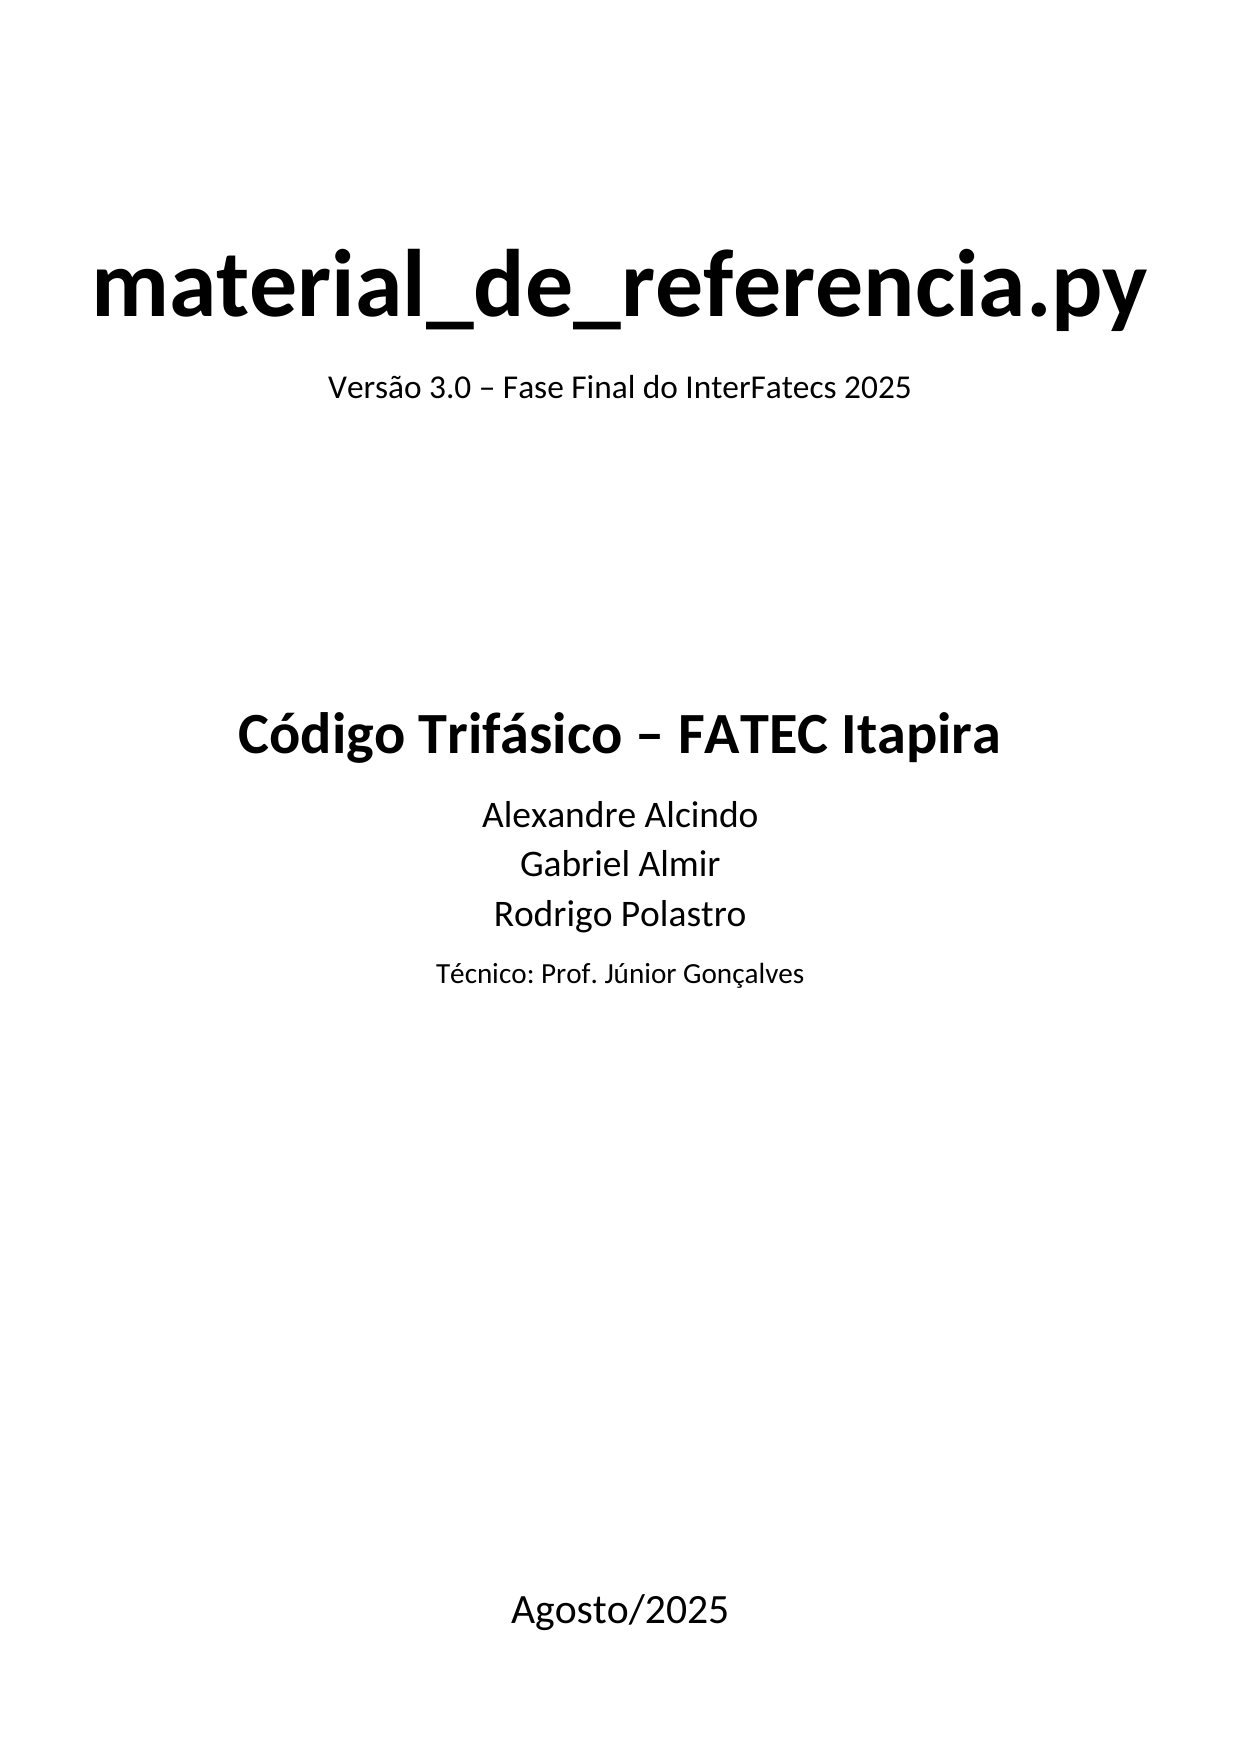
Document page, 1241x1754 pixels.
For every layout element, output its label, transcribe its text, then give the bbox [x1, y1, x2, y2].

text Código Trifásico – FATEC Itapira [75, 697, 1165, 768]
text material_de_referencia.py [75, 223, 1165, 340]
text Versão 3.0 – Fase Final do InterFatecs 2025 [75, 366, 1165, 407]
text Alexandre Alcindo Gabriel Almir Rodrigo Polastro [75, 791, 1165, 935]
text Técnico: Prof. Júnior Gonçalves [75, 956, 1165, 991]
text Agosto/2025 [75, 1583, 1165, 1634]
